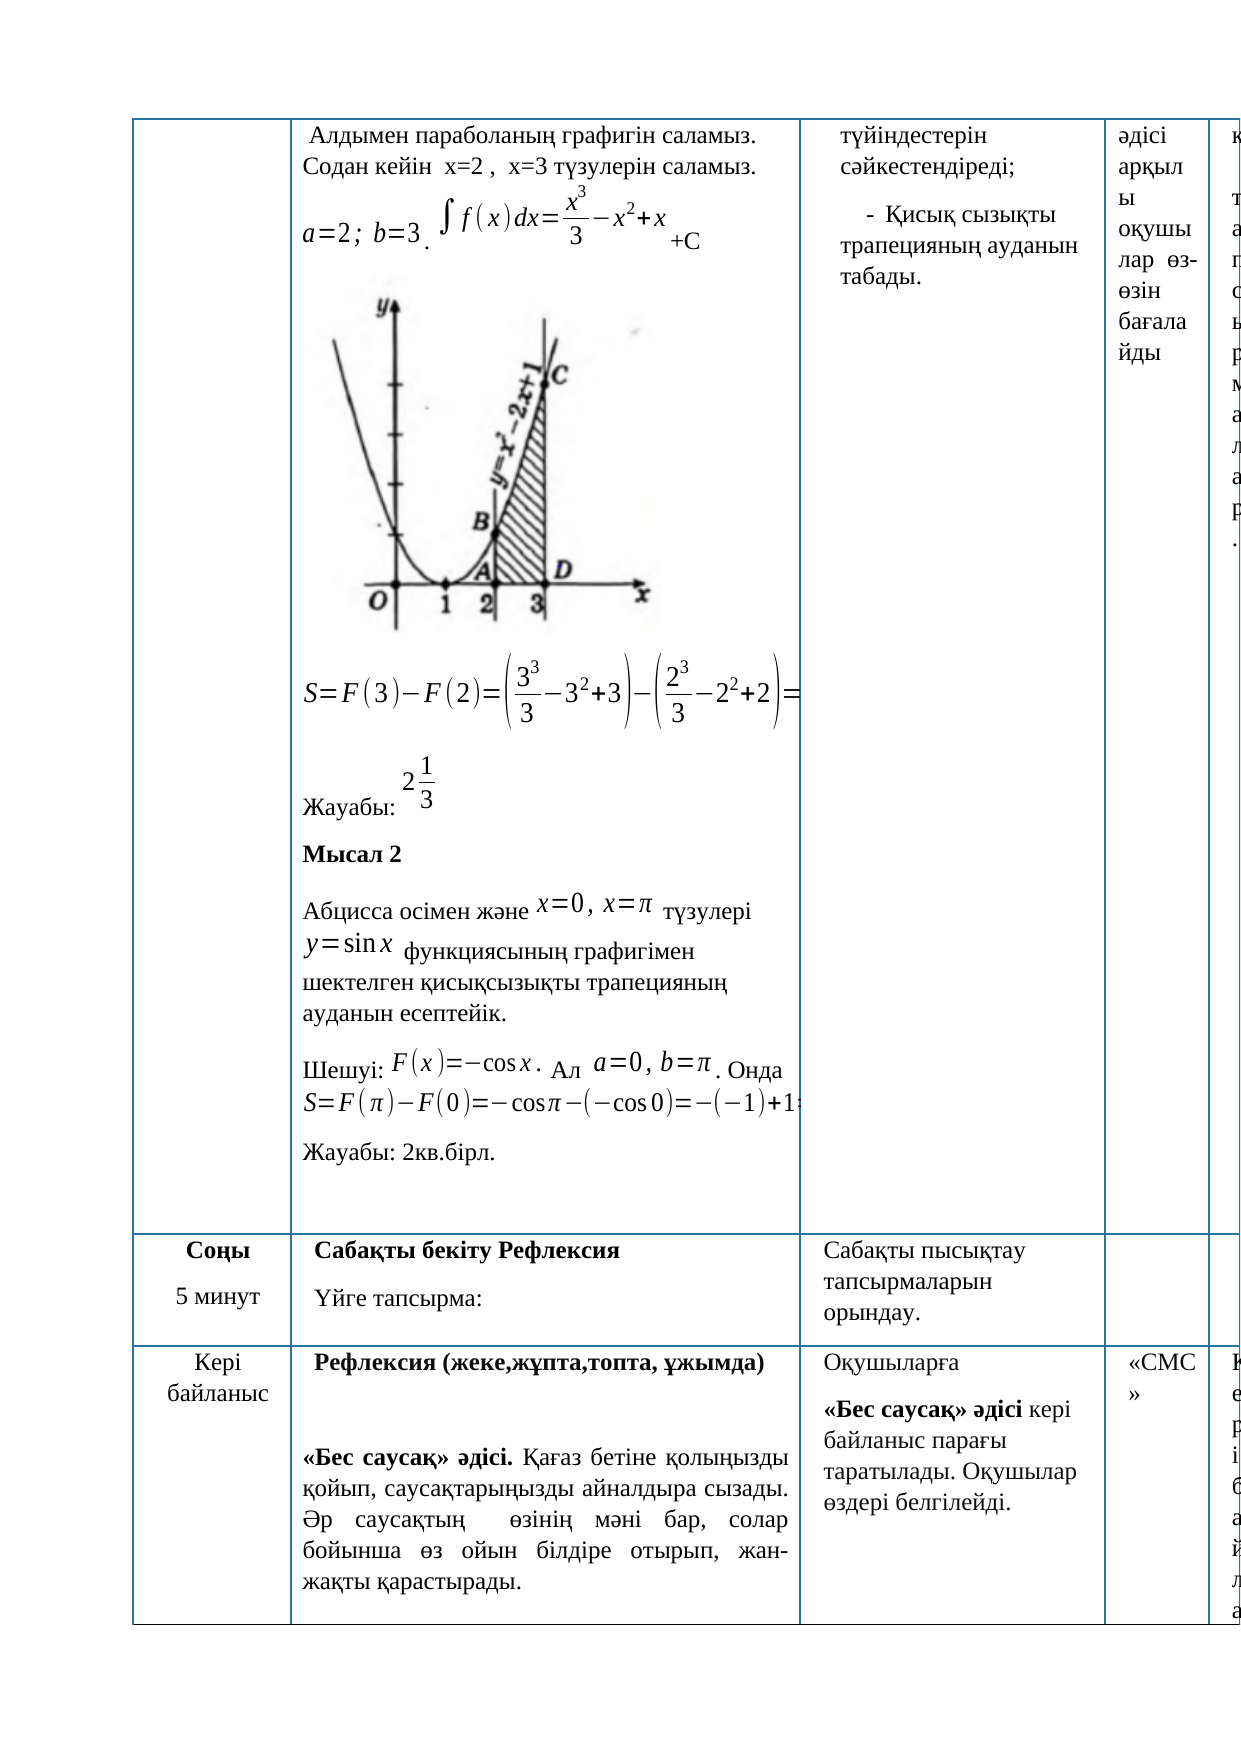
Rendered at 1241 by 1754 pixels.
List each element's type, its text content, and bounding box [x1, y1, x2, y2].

table_cell Сабақты бекіту Рефлексия Үйге тапсырма: [292, 1235, 799, 1344]
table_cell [801, 120, 1104, 1233]
table_cell Сабақты пысықтау тапсырмаларын орындау. [801, 1235, 1104, 1344]
picture [302, 274, 662, 634]
table_cell Кері байланыс [134, 1347, 290, 1624]
table_cell Соңы 5 минут [134, 1235, 290, 1344]
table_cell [1106, 120, 1208, 1233]
table_cell [1210, 1235, 1239, 1344]
table_cell [1106, 1235, 1208, 1344]
table_cell «СМС» [1106, 1347, 1208, 1624]
table_cell Топтық тапсырмалар. [1210, 120, 1239, 1233]
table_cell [1210, 1347, 1239, 1624]
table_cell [292, 1347, 799, 1624]
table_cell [134, 120, 290, 1233]
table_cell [292, 120, 799, 1233]
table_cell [801, 1347, 1104, 1624]
